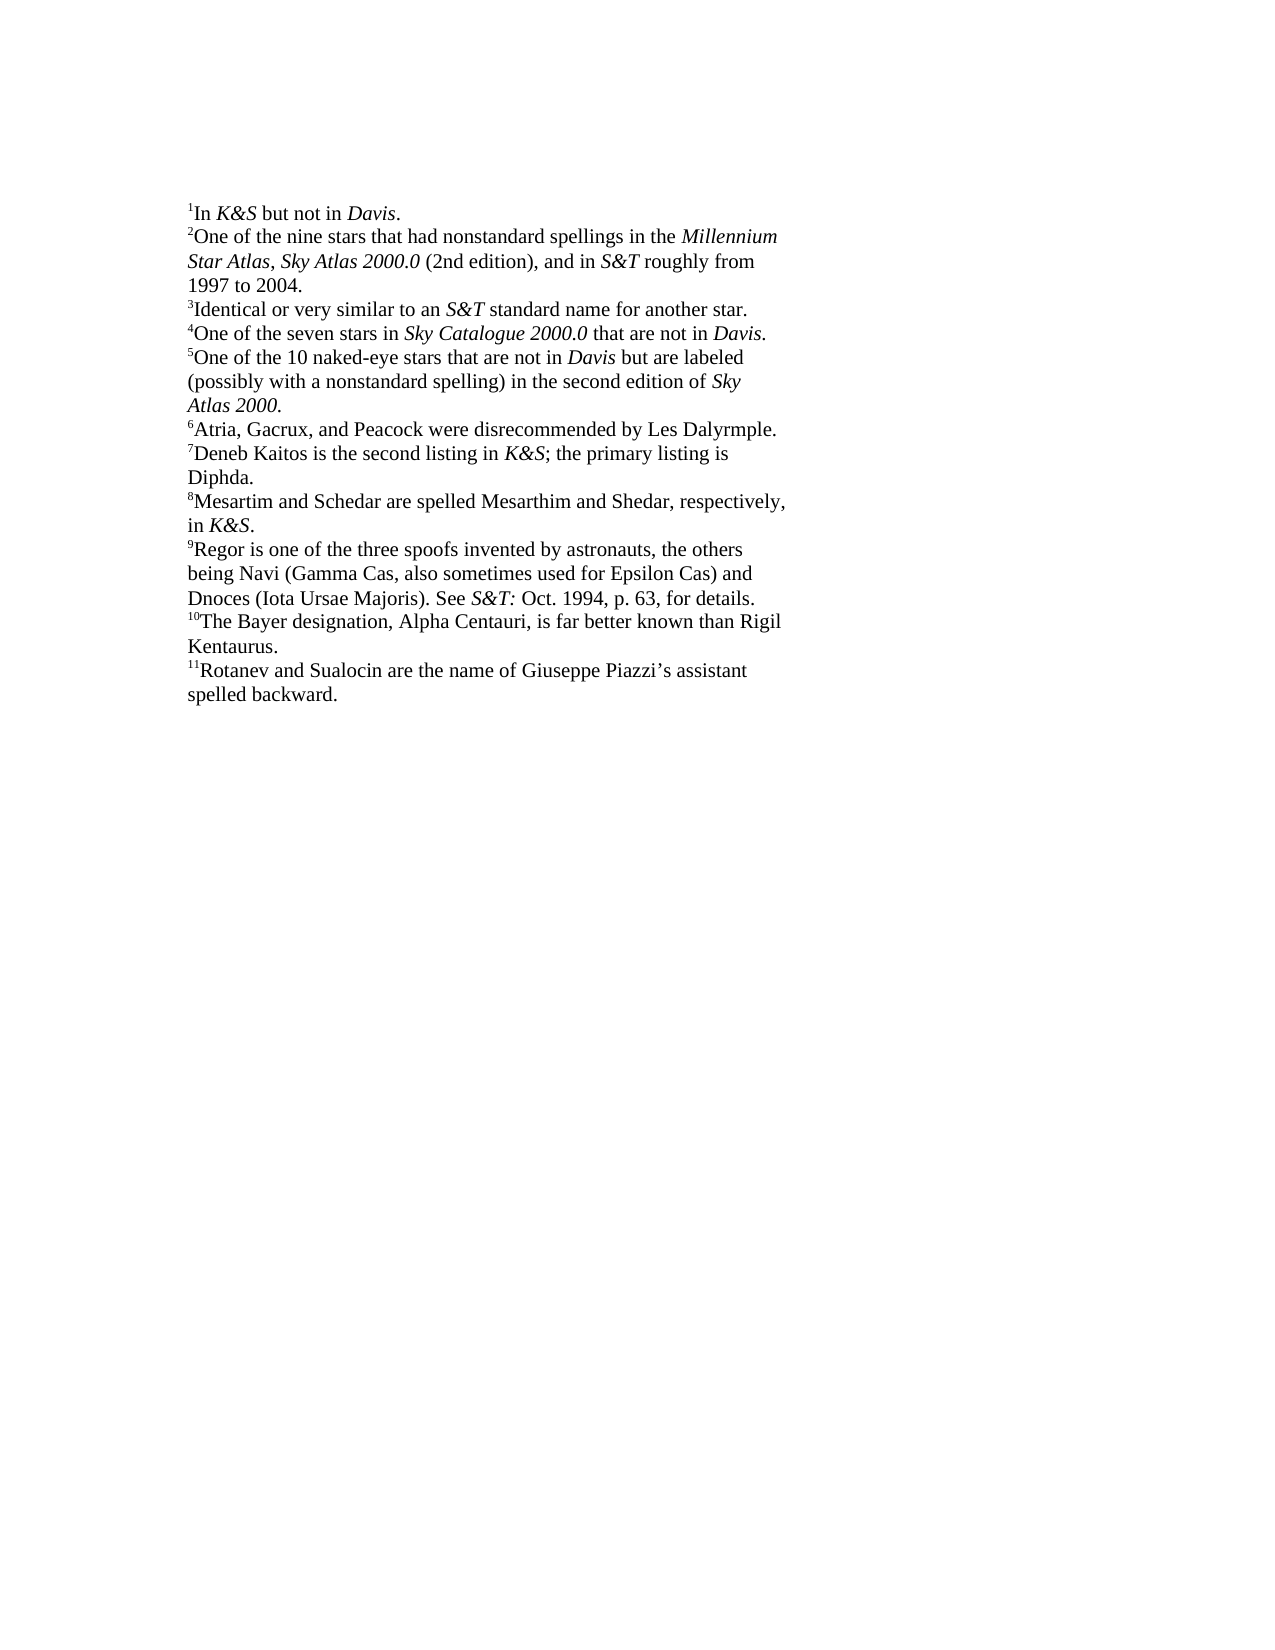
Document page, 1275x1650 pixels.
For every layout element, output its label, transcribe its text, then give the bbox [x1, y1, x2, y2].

text 4One of the seven stars in Sky Catalogue 2000.0 that are not in Davis. [187, 321, 787, 345]
text 5One of the 10 naked-eye stars that are not in Davis but are labeled (possibly with a nonstandard spelling) in the second edition of Sky Atlas 2000. [187, 345, 787, 417]
text 7Deneb Kaitos is the second listing in K&S; the primary listing is Diphda. [187, 441, 787, 489]
text 9Regor is one of the three spoofs invented by astronauts, the others being Navi (Gamma Cas, also sometimes used for Epsilon Cas) and Dnoces (Iota Ursae Majoris). See S&T: Oct. 1994, p. 63, for details. [187, 537, 787, 609]
text 11Rotanev and Sualocin are the name of Giuseppe Piazzi’s assistant spelled backward. [187, 658, 787, 706]
text 1In K&S but not in Davis. [187, 200, 787, 224]
text 8Mesartim and Schedar are spelled Mesarthim and Shedar, respectively, in K&S. [187, 489, 787, 537]
text 2One of the nine stars that had nonstandard spellings in the Millennium Star Atlas, Sky Atlas 2000.0 (2nd edition), and in S&T roughly from 1997 to 2004. [187, 224, 787, 297]
text 10The Bayer designation, Alpha Centauri, is far better known than Rigil Kentaurus. [187, 609, 787, 658]
text 6Atria, Gacrux, and Peacock were disrecommended by Les Dalyrmple. [187, 417, 787, 441]
text 3Identical or very similar to an S&T standard name for another star. [187, 297, 787, 321]
